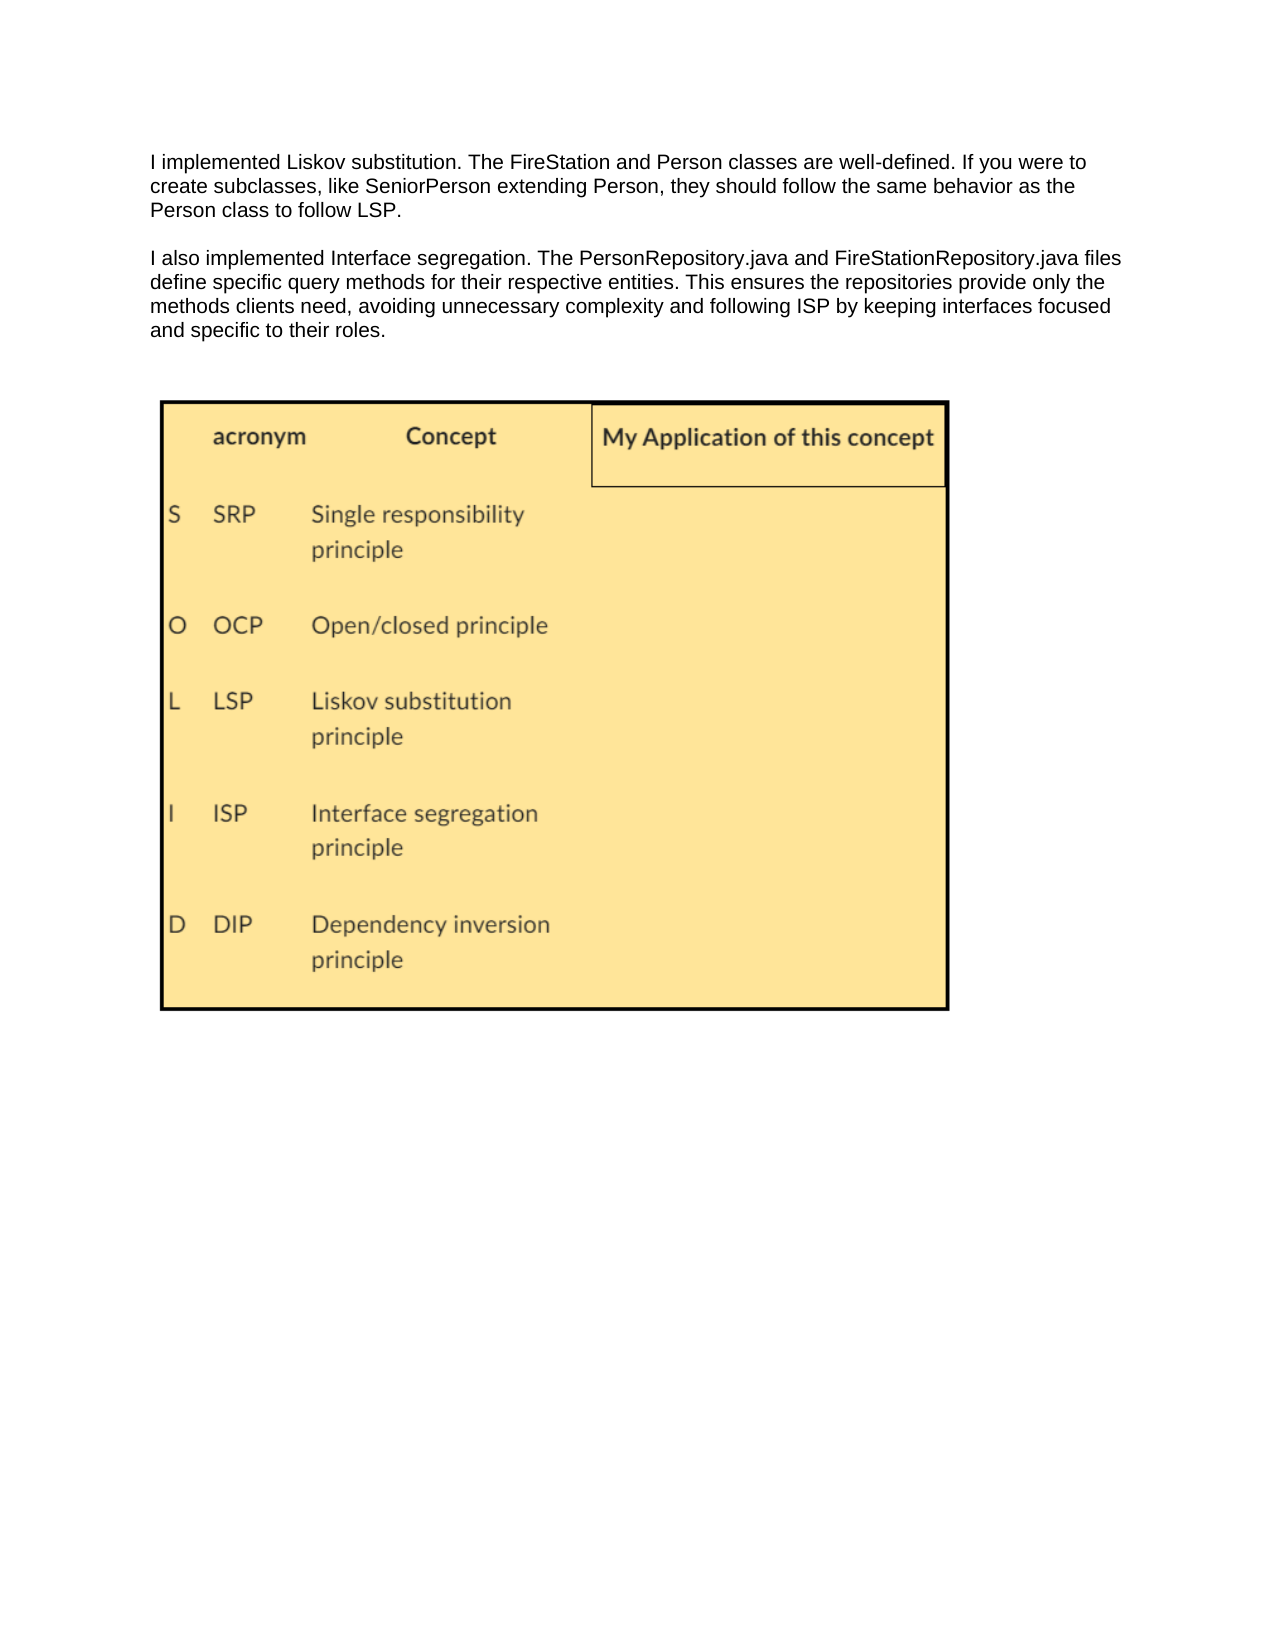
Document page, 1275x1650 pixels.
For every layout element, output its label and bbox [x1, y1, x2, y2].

text [150, 150, 1125, 1054]
picture [150, 389, 966, 1030]
